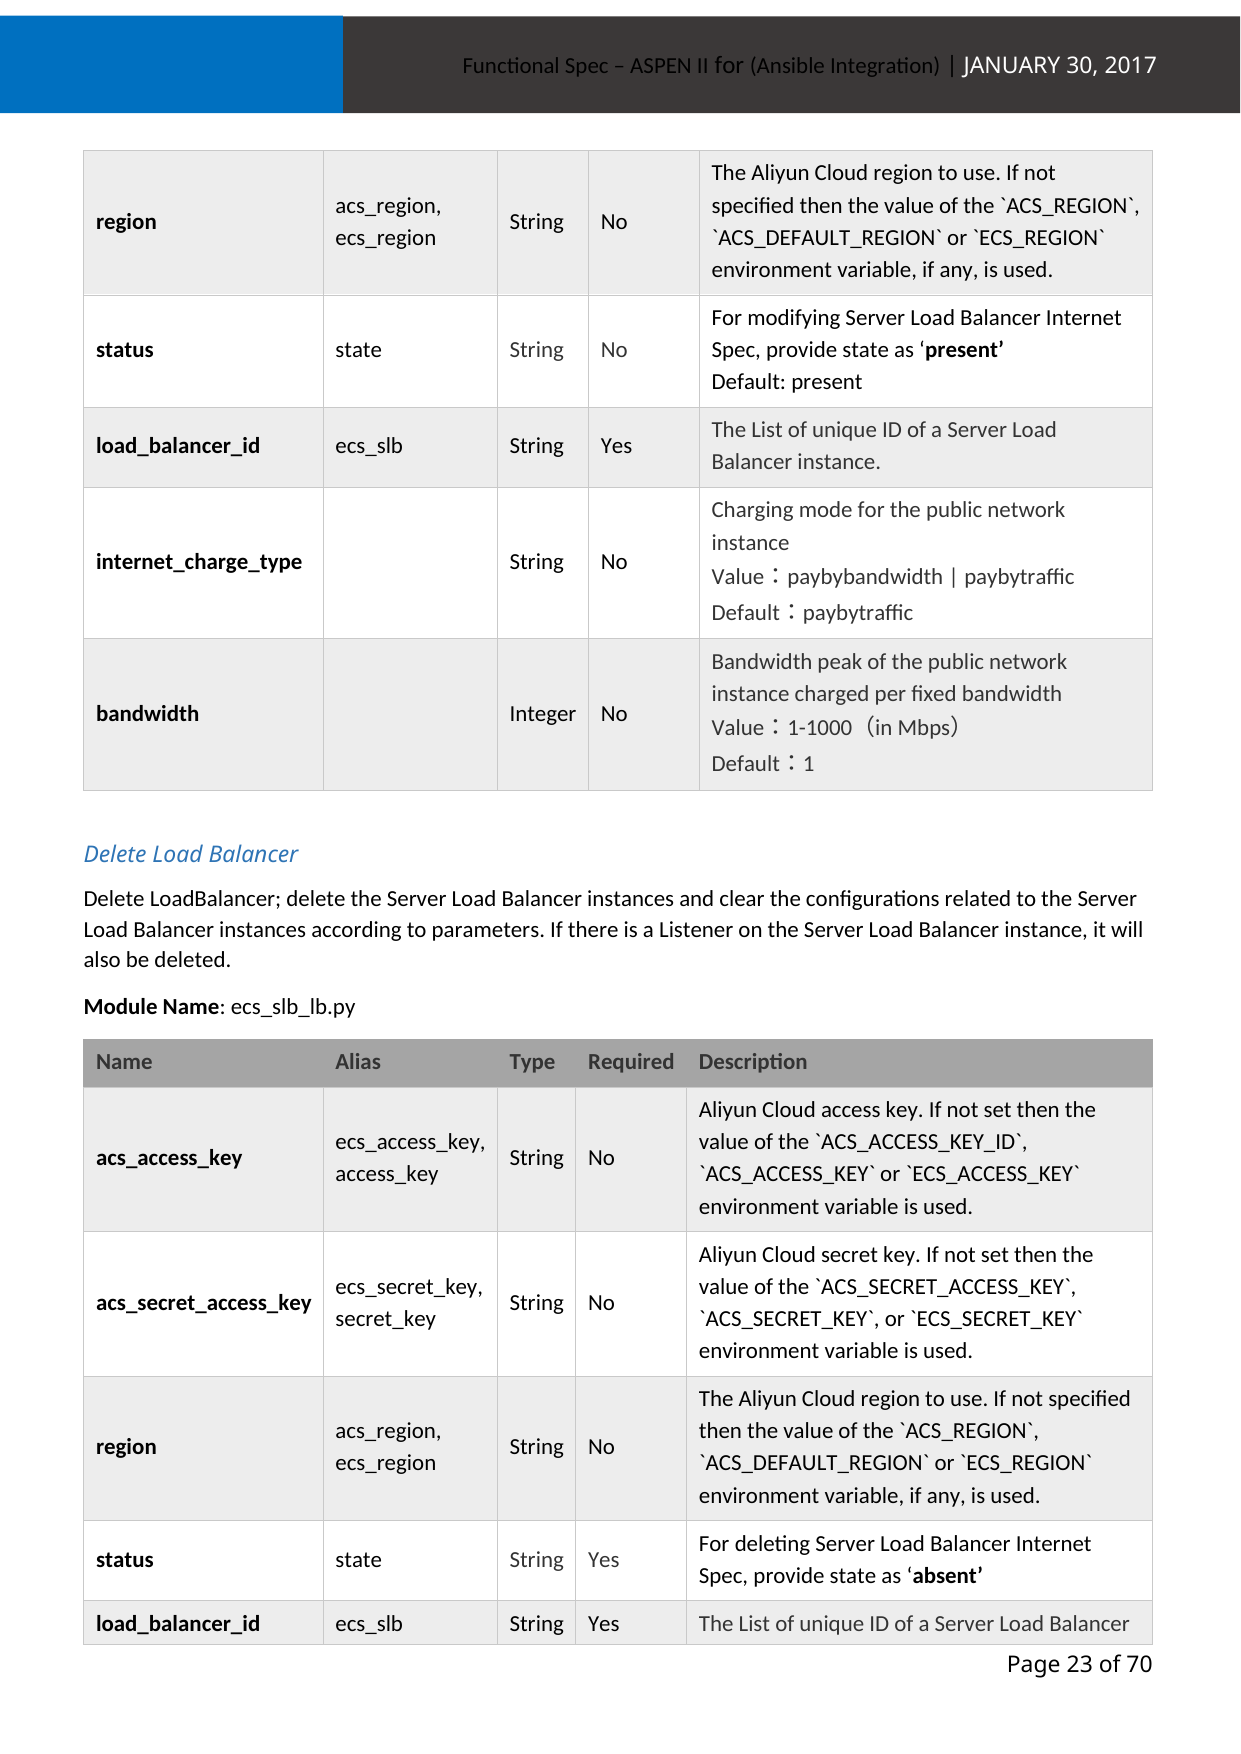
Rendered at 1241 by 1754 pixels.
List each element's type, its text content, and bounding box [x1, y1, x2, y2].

table_cell status [84, 296, 323, 407]
table_cell For modifying Server Load Balancer Internet Spec, provide state as ‘present’ Default: present [700, 296, 1152, 407]
table_header Alias [324, 1040, 497, 1087]
table_cell load_balancer_id [84, 1601, 323, 1644]
table_header Required [576, 1040, 686, 1087]
table_cell String [498, 408, 588, 487]
table_cell [324, 639, 497, 790]
table_cell ecs_secret_key, secret_key [324, 1232, 497, 1376]
table_cell [324, 488, 497, 638]
table_cell Aliyun Cloud access key. If not set then the value of the `ACS_ACCESS_KEY_ID`, `ACS_ACCESS_KEY` or `ECS_ACCESS_KEY` environment variable is used. [687, 1088, 1152, 1231]
table_cell String [498, 1521, 575, 1600]
table_cell internet_charge_type [84, 488, 323, 638]
table_cell String [498, 1601, 575, 1644]
text Delete LoadBalancer; delete the Server Load Balancer instances and clear the configurations related to the Server Load Balancer instances according to parameters. If there is a Listener on the Server Load Balancer instance, it will also be deleted. [83, 884, 1152, 973]
table_cell Yes [576, 1601, 686, 1644]
table_cell No [589, 151, 699, 294]
table_cell String [498, 151, 588, 294]
table_cell acs_secret_access_key [84, 1232, 323, 1376]
table_cell Aliyun Cloud secret key. If not set then the value of the `ACS_SECRET_ACCESS_KEY`, `ACS_SECRET_KEY`, or `ECS_SECRET_KEY` environment variable is used. [687, 1232, 1152, 1376]
table_cell No [589, 296, 699, 407]
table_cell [687, 1601, 1152, 1644]
table_cell region [84, 151, 323, 294]
table_cell Charging mode for the public network instance Value：paybybandwidth | paybytraffic Default：paybytraffic [700, 488, 1152, 638]
table_cell No [576, 1088, 686, 1231]
table_header Type [498, 1040, 575, 1087]
table_cell String [498, 1088, 575, 1231]
subtitle Delete Load Balancer [83, 838, 1152, 869]
table_cell acs_region, ecs_region [324, 1377, 497, 1520]
table_cell bandwidth [84, 639, 323, 790]
table_cell String [498, 488, 588, 638]
table_cell state [324, 1521, 497, 1600]
table_cell region [84, 1377, 323, 1520]
table_cell Yes [576, 1521, 686, 1600]
table_header Name [84, 1040, 323, 1087]
table_cell String [498, 1377, 575, 1520]
table_cell For deleting Server Load Balancer Internet Spec, provide state as ‘absent’ [687, 1521, 1152, 1600]
table_cell ecs_slb [324, 408, 497, 487]
table_cell The Aliyun Cloud region to use. If not specified then the value of the `ACS_REGION`, `ACS_DEFAULT_REGION` or `ECS_REGION` environment variable, if any, is used. [700, 151, 1152, 294]
table_cell status [84, 1521, 323, 1600]
table_cell Yes [589, 408, 699, 487]
table_cell String [498, 1232, 575, 1376]
table_cell Integer [498, 639, 588, 790]
table_cell String [498, 296, 588, 407]
table_cell Bandwidth peak of the public network instance charged per fixed bandwidth Value：1-1000（in Mbps） Default：1 [700, 639, 1152, 790]
table_cell The Aliyun Cloud region to use. If not specified then the value of the `ACS_REGION`, `ACS_DEFAULT_REGION` or `ECS_REGION` environment variable, if any, is used. [687, 1377, 1152, 1520]
table_cell No [589, 488, 699, 638]
table_cell No [576, 1377, 686, 1520]
table_cell ecs_access_key, access_key [324, 1088, 497, 1231]
table_header Description [687, 1040, 1152, 1087]
table_cell The List of unique ID of a Server Load Balancer instance. [700, 408, 1152, 487]
table_cell No [589, 639, 699, 790]
table_cell No [576, 1232, 686, 1376]
table_cell ecs_slb [324, 1601, 497, 1644]
table_cell acs_region, ecs_region [324, 151, 497, 294]
table_cell load_balancer_id [84, 408, 323, 487]
table_cell acs_access_key [84, 1088, 323, 1231]
table_cell state [324, 296, 497, 407]
text Module Name: ecs_slb_lb.py [83, 992, 1152, 1020]
